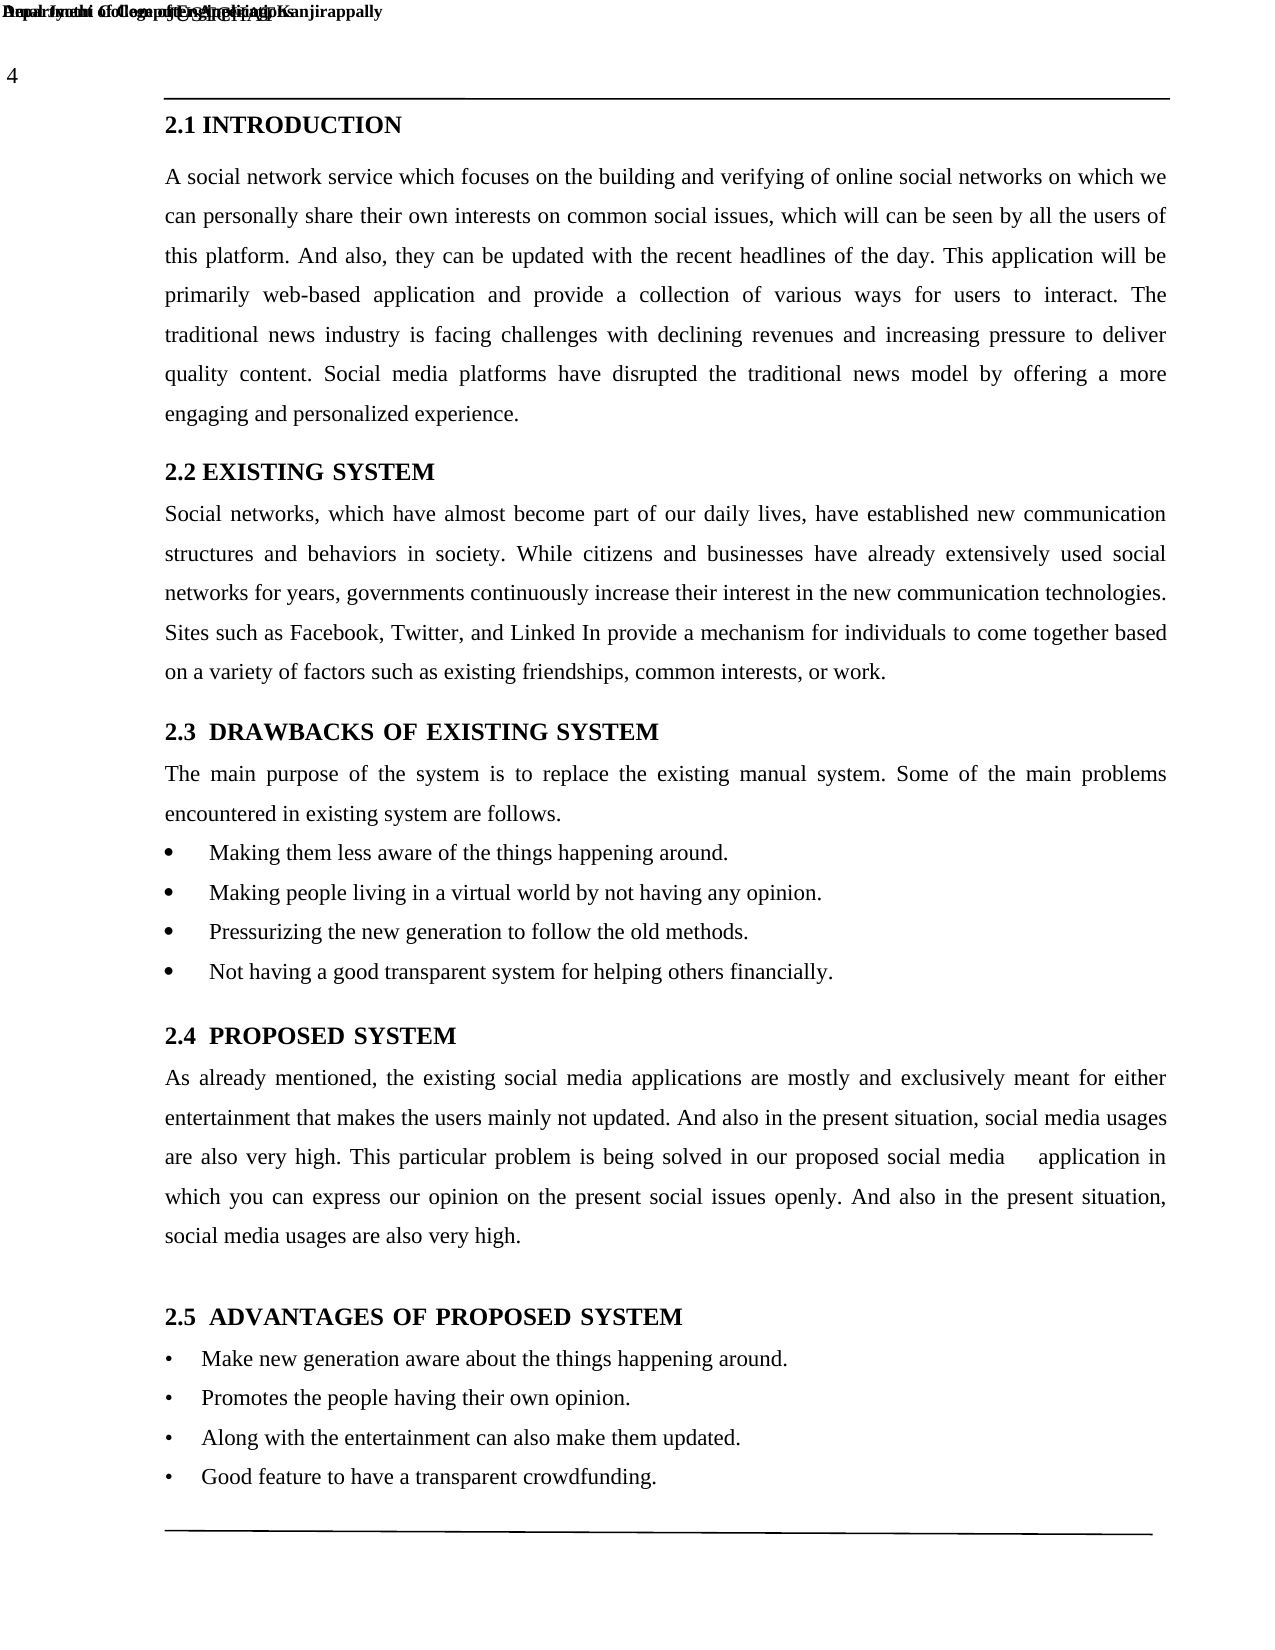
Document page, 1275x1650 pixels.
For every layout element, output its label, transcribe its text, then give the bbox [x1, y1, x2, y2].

list Making them less aware of the things happening around. [164, 839, 1169, 866]
text As already mentioned, the existing social media applications are mostly and exclusively meant for either entertainment that makes the users mainly not updated. And also in the present situation, social media usages are also very high. This particular problem is being solved in our proposed social media application in which you can express our opinion on the present social issues openly. And also in the present situation, social media usages are also very high. [164, 1064, 1169, 1248]
text The main purpose of the system is to replace the existing manual system. Some of the main problems encountered in existing system are follows. [164, 761, 1169, 826]
text Social networks, which have almost become part of our daily lives, have established new communication structures and behaviors in society. While citizens and businesses have already extensively used social networks for years, governments continuously increase their interest in the new communication technologies. Sites such as Facebook, Twitter, and Linked In provide a mechanism for individuals to come together based on a variety of factors such as existing friendships, common interests, or work. [164, 501, 1169, 685]
list Making people living in a virtual world by not having any opinion. [164, 879, 1169, 905]
subtitle 2.2 EXISTING SYSTEM [164, 457, 1169, 486]
subtitle ADVANTAGES OF PROPOSED SYSTEM [164, 1302, 1169, 1330]
list Pressurizing the new generation to follow the old methods. [164, 918, 1169, 945]
subtitle A social network service which focuses on the building and verifying of online social networks on which we can personally share their own interests on common social issues, which will can be seen by all the users of this platform. And also, they can be updated with the recent headlines of the day. This application will be primarily web-based application and provide a collection of various ways for users to interact. The traditional news industry is facing challenges with declining revenues and increasing pressure to deliver quality content. Social media platforms have disrupted the traditional news model by offering a more engaging and personalized experience. [164, 163, 1169, 426]
text • Promotes the people having their own opinion. [164, 1384, 1169, 1411]
text • Make new generation aware about the things happening around. [164, 1345, 1169, 1371]
text • Along with the entertainment can also make them updated. [164, 1424, 1169, 1450]
list Not having a good transparent system for helping others financially. [164, 958, 1169, 984]
subtitle DRAWBACKS OF EXISTING SYSTEM [164, 717, 1169, 746]
subtitle INTRODUCTION [164, 110, 1169, 139]
subtitle PROPOSED SYSTEM [164, 1021, 1169, 1049]
text • Good feature to have a transparent crowdfunding. [164, 1463, 1169, 1489]
